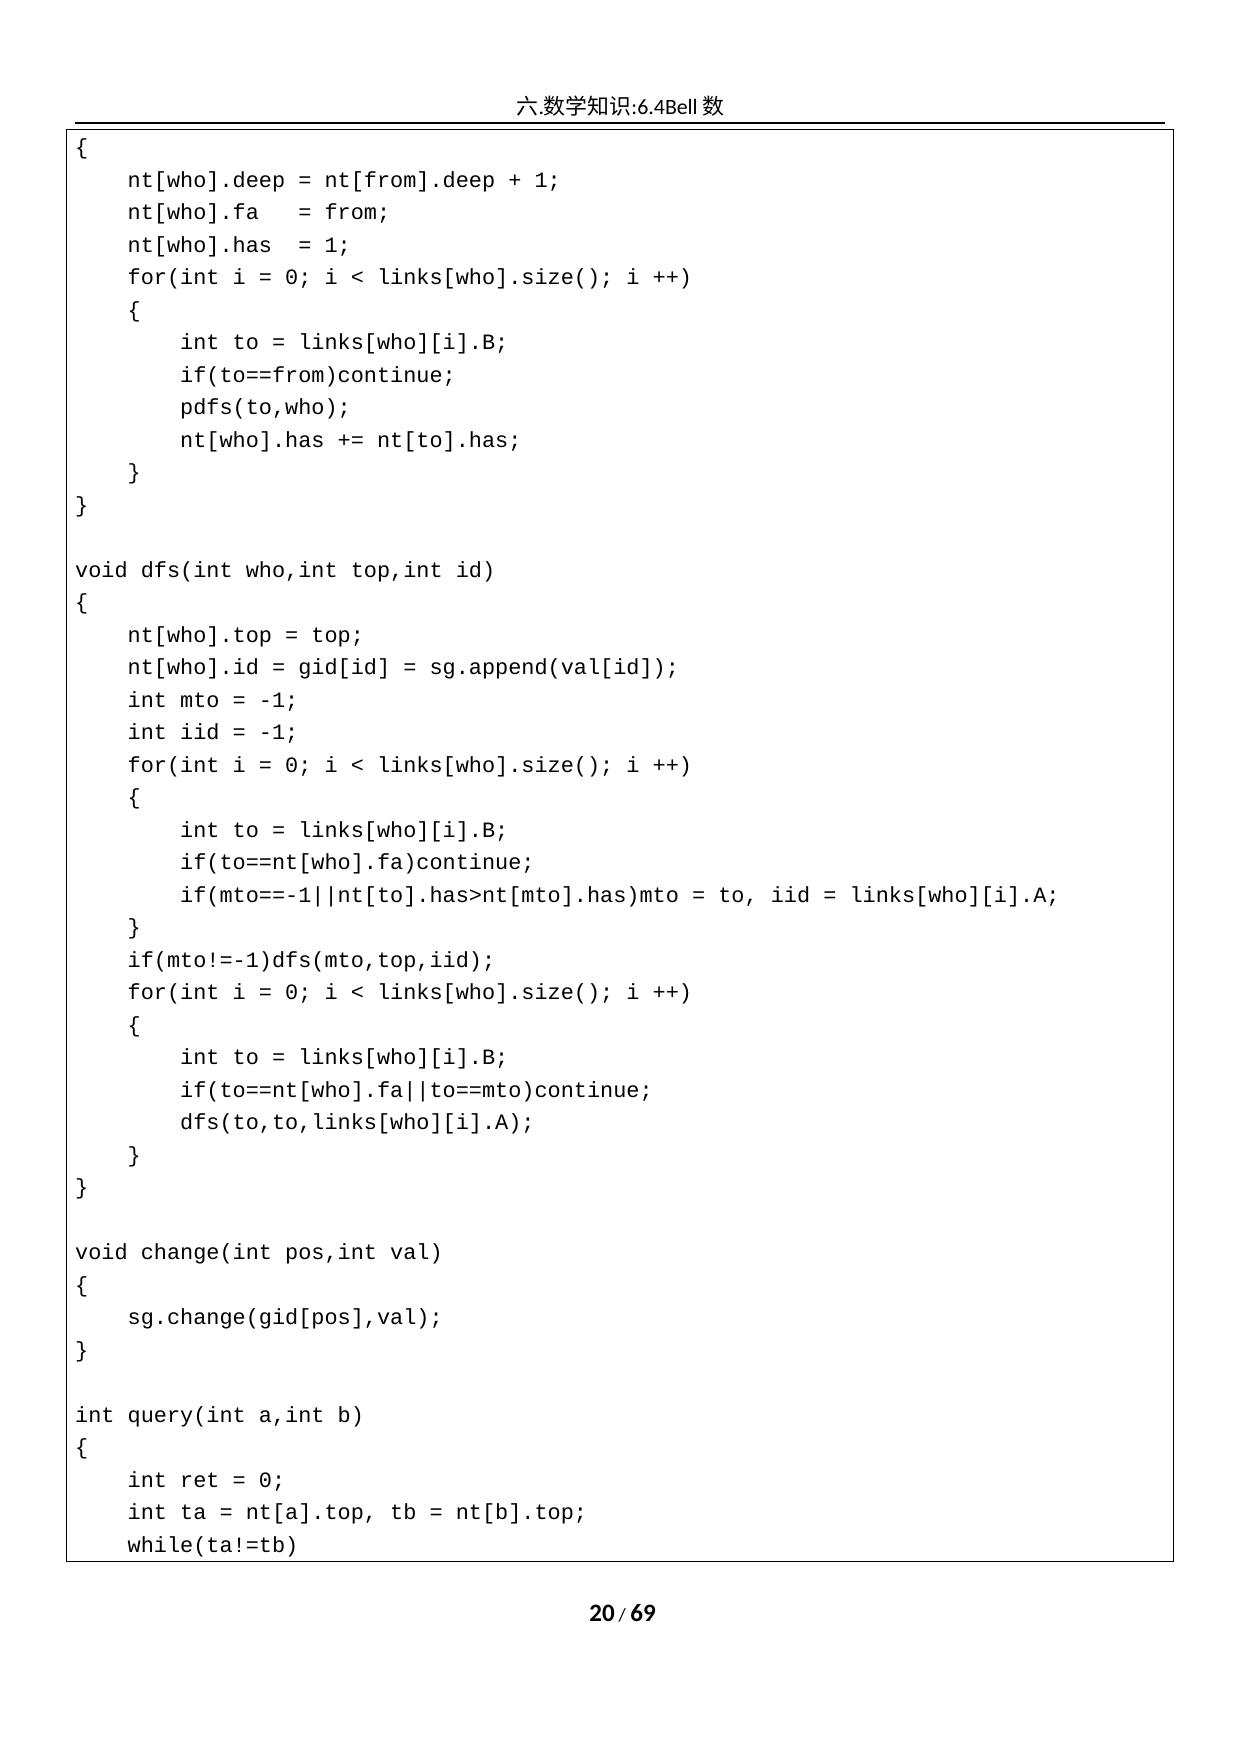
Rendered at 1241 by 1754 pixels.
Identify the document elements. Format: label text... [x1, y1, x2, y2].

text nt[who].top = top; [75, 620, 1165, 652]
text nt[who].has += nt[to].has; [75, 425, 1165, 457]
text while(ta!=tb) [75, 1530, 1165, 1561]
text } [75, 1140, 1165, 1172]
text nt[who].has = 1; [75, 230, 1165, 262]
text { [75, 1270, 1165, 1302]
text { [75, 1432, 1165, 1465]
text int to = links[who][i].B; [75, 327, 1165, 360]
text nt[who].deep = nt[from].deep + 1; [75, 165, 1165, 197]
text int query(int a,int b) [75, 1400, 1165, 1432]
text void dfs(int who,int top,int id) [75, 555, 1165, 587]
text nt[who].fa = from; [75, 197, 1165, 230]
text { [67, 130, 1173, 165]
text { [75, 295, 1165, 327]
text pdfs(to,who); [75, 392, 1165, 425]
text int to = links[who][i].B; [75, 1042, 1165, 1075]
text for(int i = 0; i < links[who].size(); i ++) [75, 262, 1165, 295]
text dfs(to,to,links[who][i].A); [75, 1107, 1165, 1140]
text if(mto==-1||nt[to].has>nt[mto].has)mto = to, iid = links[who][i].A; [75, 880, 1165, 912]
text } [75, 457, 1165, 490]
text int iid = -1; [75, 717, 1165, 750]
text } [75, 1172, 1165, 1205]
text if(to==from)continue; [75, 360, 1165, 392]
text nt[who].id = gid[id] = sg.append(val[id]); [75, 652, 1165, 685]
text { [75, 782, 1165, 815]
text if(mto!=-1)dfs(mto,top,iid); [75, 945, 1165, 977]
text int mto = -1; [75, 685, 1165, 717]
text { [75, 587, 1165, 620]
text if(to==nt[who].fa||to==mto)continue; [75, 1075, 1165, 1107]
text for(int i = 0; i < links[who].size(); i ++) [75, 977, 1165, 1010]
text for(int i = 0; i < links[who].size(); i ++) [75, 750, 1165, 782]
text int ta = nt[a].top, tb = nt[b].top; [75, 1497, 1165, 1530]
text } [75, 1335, 1165, 1367]
text void change(int pos,int val) [75, 1237, 1165, 1270]
text { [75, 1010, 1165, 1042]
text int to = links[who][i].B; [75, 815, 1165, 847]
text sg.change(gid[pos],val); [75, 1302, 1165, 1335]
text if(to==nt[who].fa)continue; [75, 847, 1165, 880]
text int ret = 0; [75, 1465, 1165, 1497]
text } [75, 490, 1165, 522]
text } [75, 912, 1165, 945]
